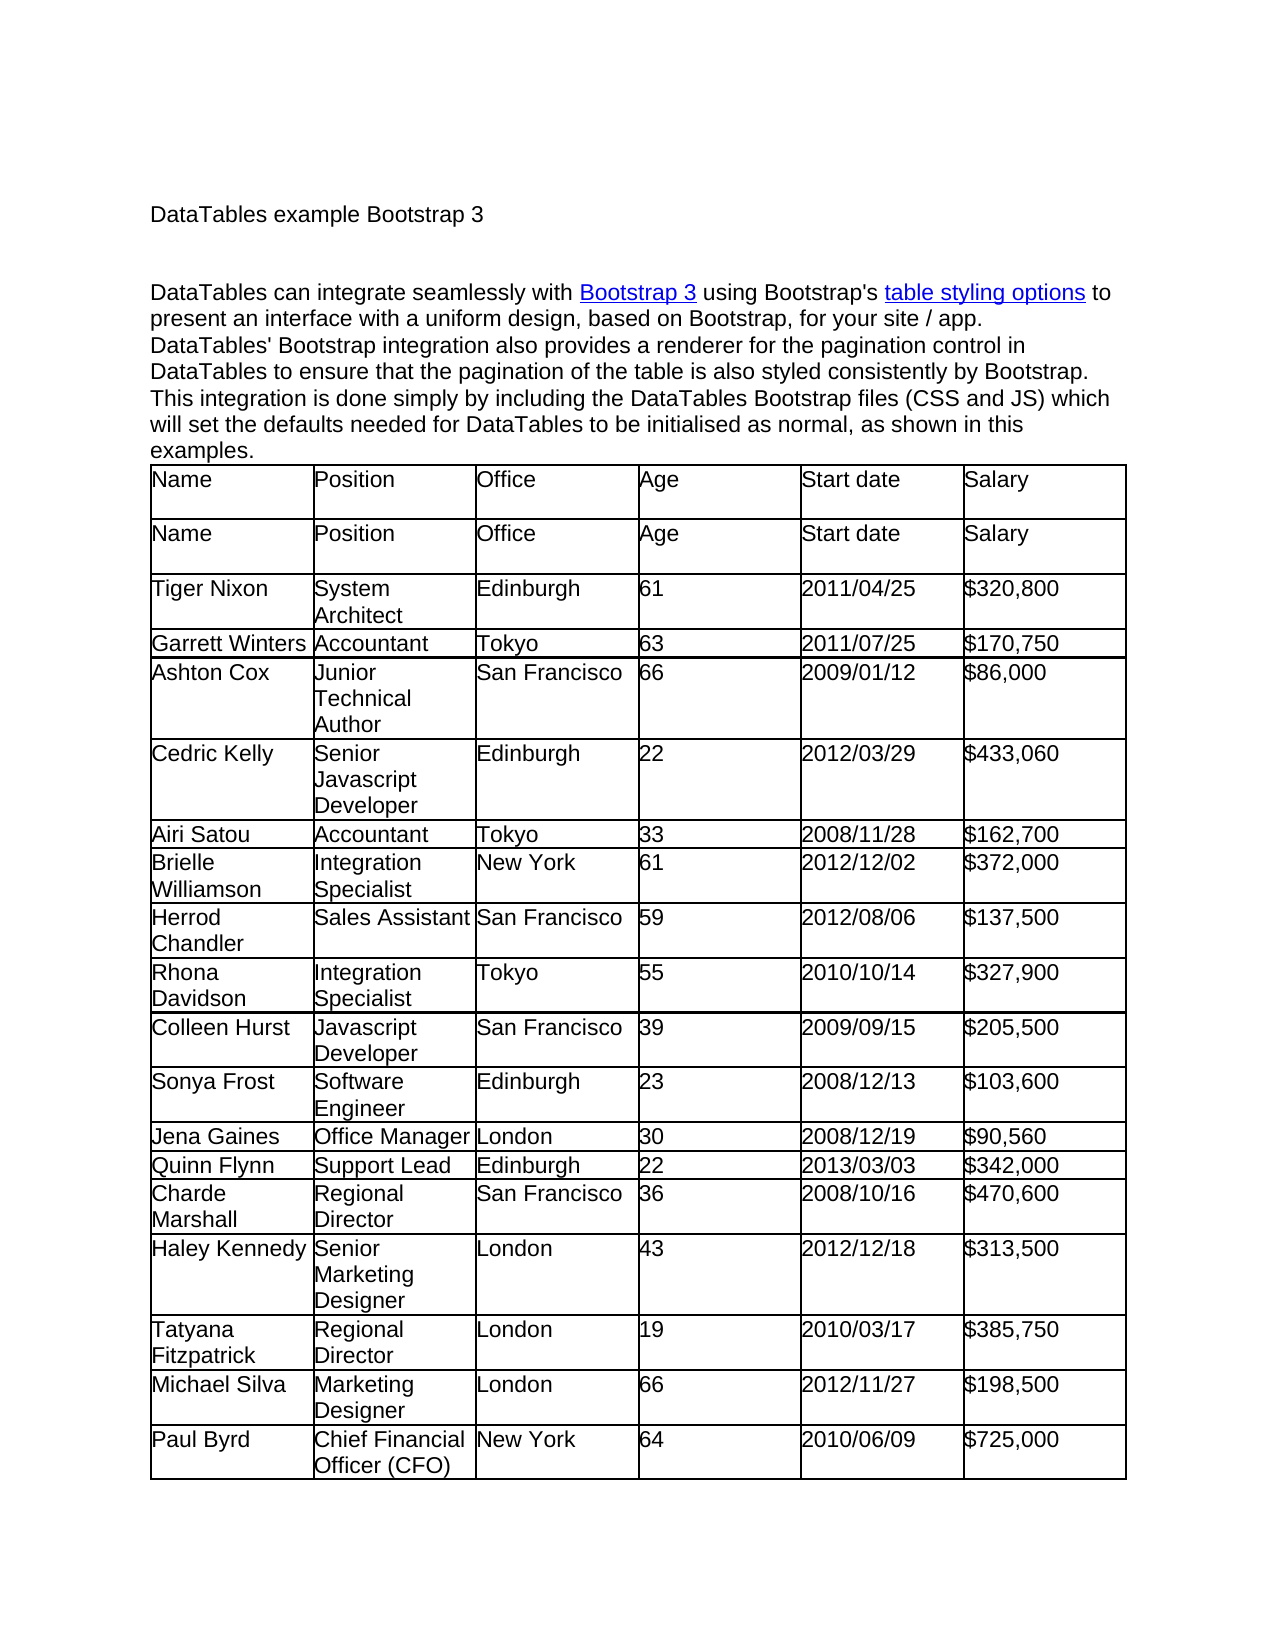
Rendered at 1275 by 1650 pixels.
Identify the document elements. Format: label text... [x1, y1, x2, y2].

table_cell 2012/12/18 [802, 1235, 963, 1314]
table_cell Ashton Cox [152, 659, 313, 737]
table_cell Senior Javascript Developer [315, 740, 475, 819]
table_cell Office [477, 520, 638, 573]
table_cell Edinburgh [477, 740, 638, 819]
table_cell 2008/11/28 [802, 821, 963, 847]
table_cell $86,000 [965, 659, 1125, 737]
table_cell System Architect [315, 575, 475, 628]
table_cell 22 [640, 1152, 800, 1178]
table_cell Colleen Hurst [152, 1014, 313, 1066]
table_cell 2010/03/17 [802, 1316, 963, 1369]
table_cell Name [152, 520, 313, 573]
table_cell $90,560 [965, 1123, 1125, 1149]
table_cell Office Manager [315, 1123, 475, 1149]
table_cell 2013/03/03 [802, 1152, 963, 1178]
table_cell Integration Specialist [315, 849, 475, 902]
table_cell 30 [640, 1123, 800, 1149]
table_cell 2011/04/25 [802, 575, 963, 628]
table_cell 22 [640, 740, 800, 819]
table_cell London [477, 1235, 638, 1314]
table_cell $137,500 [965, 904, 1125, 957]
table_cell London [477, 1123, 638, 1149]
table_cell London [477, 1316, 638, 1369]
table_cell Charde Marshall [152, 1180, 313, 1233]
table_cell 61 [640, 575, 800, 628]
table_cell $327,900 [965, 959, 1125, 1011]
table_header Age [640, 466, 800, 518]
table_cell 2012/11/27 [802, 1371, 963, 1423]
table_cell Accountant [315, 821, 475, 847]
table_cell Brielle Williamson [152, 849, 313, 902]
table_cell $313,500 [965, 1235, 1125, 1314]
table_header Start date [802, 466, 963, 518]
table_cell $342,000 [965, 1152, 1125, 1178]
table_cell Jena Gaines [152, 1123, 313, 1149]
table_cell Airi Satou [152, 821, 313, 847]
table_cell Integration Specialist [315, 959, 475, 1011]
table_cell Cedric Kelly [152, 740, 313, 819]
table_cell $205,500 [965, 1014, 1125, 1066]
table_cell Start date [802, 520, 963, 573]
table_cell 39 [640, 1014, 800, 1066]
table_cell Javascript Developer [315, 1014, 475, 1066]
table_header Office [477, 466, 638, 518]
table_cell 19 [640, 1316, 800, 1369]
table_cell $162,700 [965, 821, 1125, 847]
table_cell Edinburgh [477, 1152, 638, 1178]
table_cell Tiger Nixon [152, 575, 313, 628]
table_cell 23 [640, 1068, 800, 1121]
table_cell $385,750 [965, 1316, 1125, 1369]
table_cell Accountant [315, 630, 475, 656]
table_cell 2009/01/12 [802, 659, 963, 737]
table_cell Tokyo [477, 630, 638, 656]
table_cell 59 [640, 904, 800, 957]
table_cell 36 [640, 1180, 800, 1233]
table_cell San Francisco [477, 1180, 638, 1233]
table_cell $725,000 [965, 1426, 1125, 1478]
table_cell 61 [640, 849, 800, 902]
table_cell Sales Assistant [315, 904, 475, 957]
table_cell Marketing Designer [315, 1371, 475, 1423]
table_cell 66 [640, 659, 800, 737]
table_cell Edinburgh [477, 1068, 638, 1121]
table_cell 43 [640, 1235, 800, 1314]
table_cell Tokyo [477, 959, 638, 1011]
table_cell Regional Director [315, 1316, 475, 1369]
table_header Salary [965, 466, 1125, 518]
table_cell Salary [965, 520, 1125, 573]
table_cell 2010/10/14 [802, 959, 963, 1011]
text DataTables example Bootstrap 3 [150, 201, 1125, 228]
table_cell Garrett Winters [152, 630, 313, 656]
table_cell $372,000 [965, 849, 1125, 902]
table_cell 2008/12/19 [802, 1123, 963, 1149]
table_cell Junior Technical Author [315, 659, 475, 737]
text DataTables' Bootstrap integration also provides a renderer for the pagination control in DataTables to ensure that the pagination of the table is also styled consistently by Bootstrap. [150, 332, 1125, 384]
table_header Position [315, 466, 475, 518]
text This integration is done simply by including the DataTables Bootstrap files (CSS and JS) which will set the defaults needed for DataTables to be initialised as normal, as shown in this examples. [150, 384, 1125, 463]
table_cell 2008/10/16 [802, 1180, 963, 1233]
table_cell Quinn Flynn [152, 1152, 313, 1178]
table_cell 33 [640, 821, 800, 847]
table_cell 2011/07/25 [802, 630, 963, 656]
table_cell London [477, 1371, 638, 1423]
table_cell Paul Byrd [152, 1426, 313, 1478]
table_cell Sonya Frost [152, 1068, 313, 1121]
table_cell Senior Marketing Designer [315, 1235, 475, 1314]
table_cell Michael Silva [152, 1371, 313, 1423]
table_header Name [152, 466, 313, 518]
table_cell $198,500 [965, 1371, 1125, 1423]
table_cell Rhona Davidson [152, 959, 313, 1011]
table_cell Haley Kennedy [152, 1235, 313, 1314]
table_cell 66 [640, 1371, 800, 1423]
table_cell Software Engineer [315, 1068, 475, 1121]
table_cell New York [477, 849, 638, 902]
table_cell Age [640, 520, 800, 573]
table_cell $320,800 [965, 575, 1125, 628]
table_cell Tokyo [477, 821, 638, 847]
table_cell San Francisco [477, 904, 638, 957]
table_cell 2010/06/09 [802, 1426, 963, 1478]
table_cell 55 [640, 959, 800, 1011]
table_cell $170,750 [965, 630, 1125, 656]
table_cell 2012/03/29 [802, 740, 963, 819]
table_cell Tatyana Fitzpatrick [152, 1316, 313, 1369]
table_cell Support Lead [315, 1152, 475, 1178]
table_cell $433,060 [965, 740, 1125, 819]
table_cell Regional Director [315, 1180, 475, 1233]
table_cell 2008/12/13 [802, 1068, 963, 1121]
table_cell San Francisco [477, 1014, 638, 1066]
table_cell New York [477, 1426, 638, 1478]
table_cell Position [315, 520, 475, 573]
table_cell Edinburgh [477, 575, 638, 628]
table_cell San Francisco [477, 659, 638, 737]
table_cell $470,600 [965, 1180, 1125, 1233]
table_cell 2009/09/15 [802, 1014, 963, 1066]
table_cell 64 [640, 1426, 800, 1478]
table_cell Herrod Chandler [152, 904, 313, 957]
table_cell 2012/12/02 [802, 849, 963, 902]
table_cell 2012/08/06 [802, 904, 963, 957]
text DataTables can integrate seamlessly with Bootstrap 3 using Bootstrap's table styling options to present an interface with a uniform design, based on Bootstrap, for your site / app. [150, 279, 1125, 332]
table_cell 63 [640, 630, 800, 656]
table_cell $103,600 [965, 1068, 1125, 1121]
table_cell Chief Financial Officer (CFO) [315, 1426, 475, 1478]
